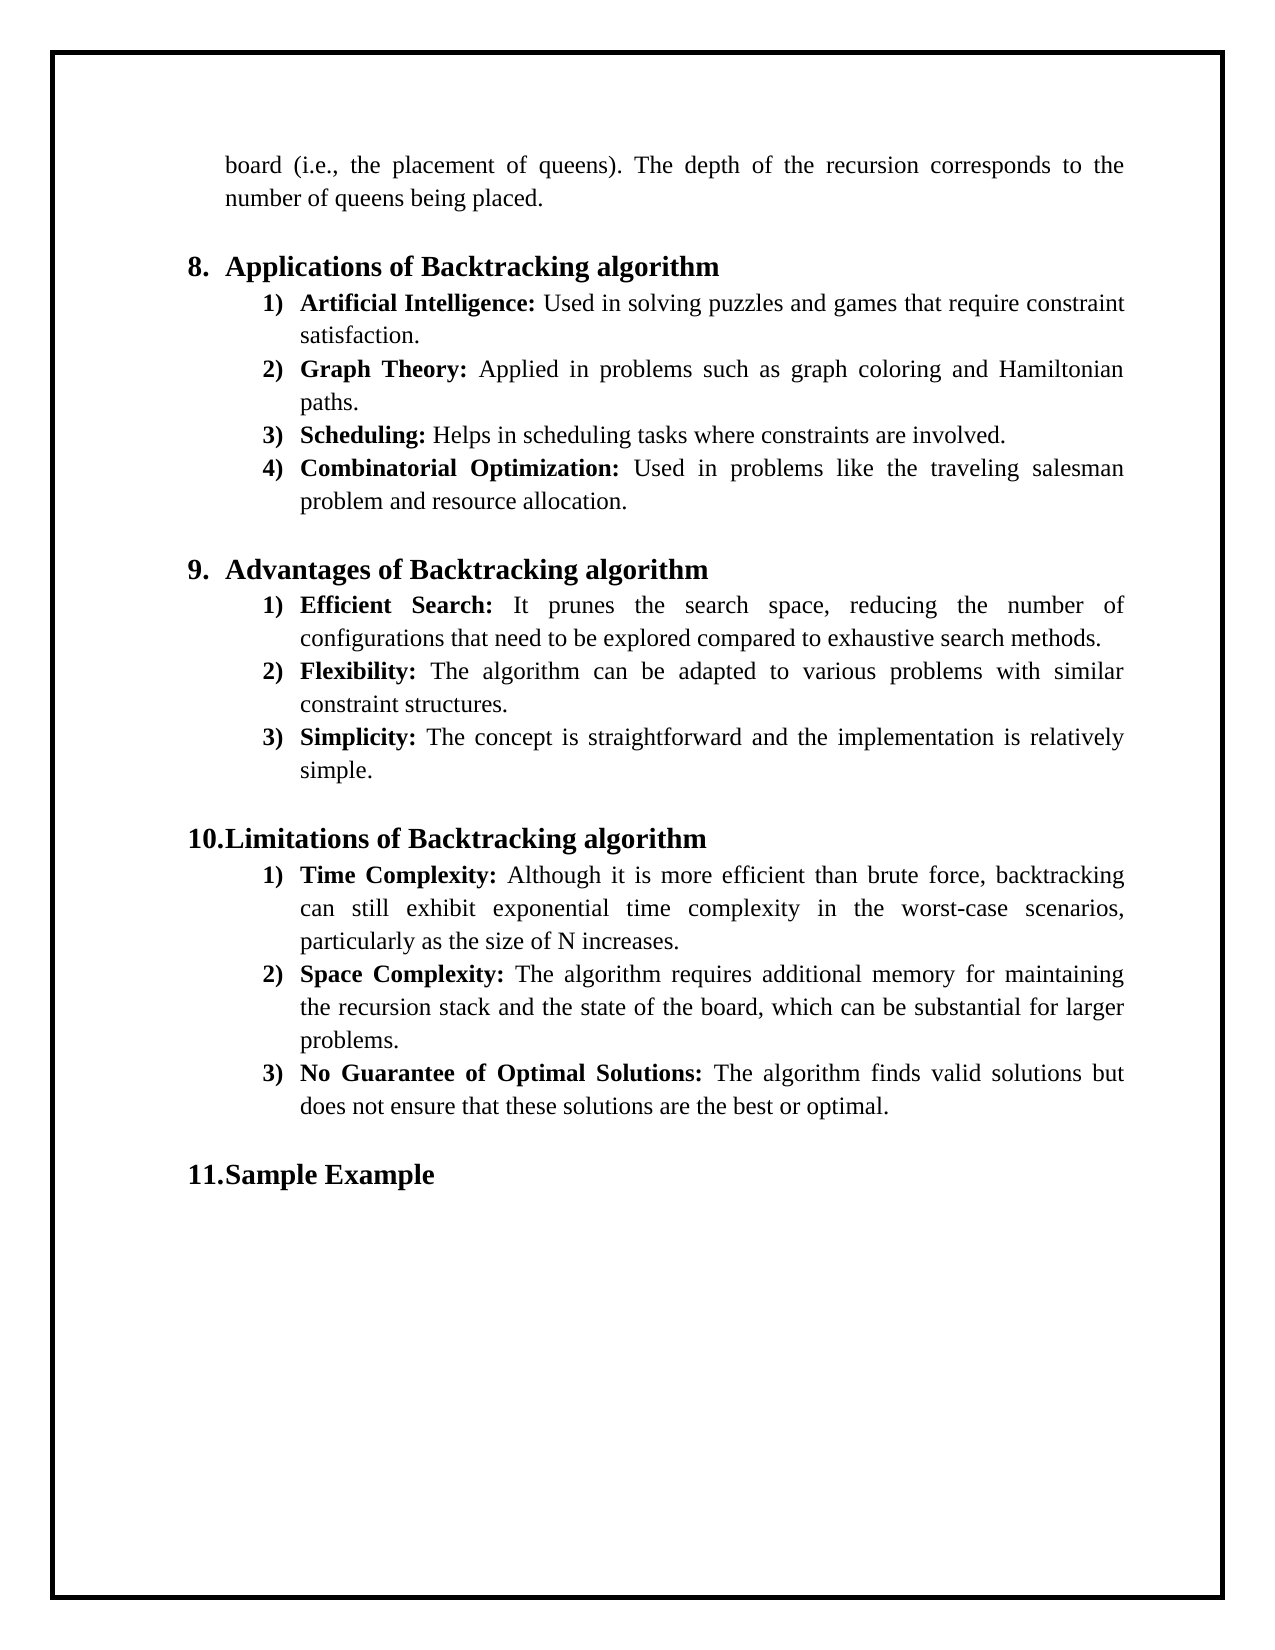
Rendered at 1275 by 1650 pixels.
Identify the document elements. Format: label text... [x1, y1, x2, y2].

list Graph Theory: Applied in problems such as graph coloring and Hamiltonian paths. [262, 354, 1125, 415]
list Space Complexity: The algorithm requires additional memory for maintaining the recursion stack and the state of the board, which can be substantial for larger problems. [262, 959, 1125, 1054]
list Advantages of Backtracking algorithm [187, 552, 1125, 585]
list Artificial Intelligence: Used in solving puzzles and games that require constraint satisfaction. [262, 288, 1125, 349]
list Efficient Search: It prunes the search space, reducing the number of configurations that need to be explored compared to exhaustive search methods. [262, 590, 1125, 652]
list Sample Example [187, 1157, 1125, 1191]
list Time Complexity: Although it is more efficient than brute force, backtracking can still exhibit exponential time complexity in the worst-case scenarios, particularly as the size of N increases. [262, 860, 1125, 955]
list Applications of Backtracking algorithm [187, 249, 1125, 283]
list Simplicity: The concept is straightforward and the implementation is relatively simple. [262, 722, 1125, 784]
list Limitations of Backtracking algorithm [187, 821, 1125, 855]
list Scheduling: Helps in scheduling tasks where constraints are involved. [262, 420, 1125, 448]
list No Guarantee of Optimal Solutions: The algorithm finds valid solutions but does not ensure that these solutions are the best or optimal. [262, 1058, 1125, 1120]
list Flexibility: The algorithm can be adapted to various problems with similar constraint structures. [262, 656, 1125, 718]
list Combinatorial Optimization: Used in problems like the traveling salesman problem and resource allocation. [262, 453, 1125, 514]
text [225, 150, 1125, 212]
